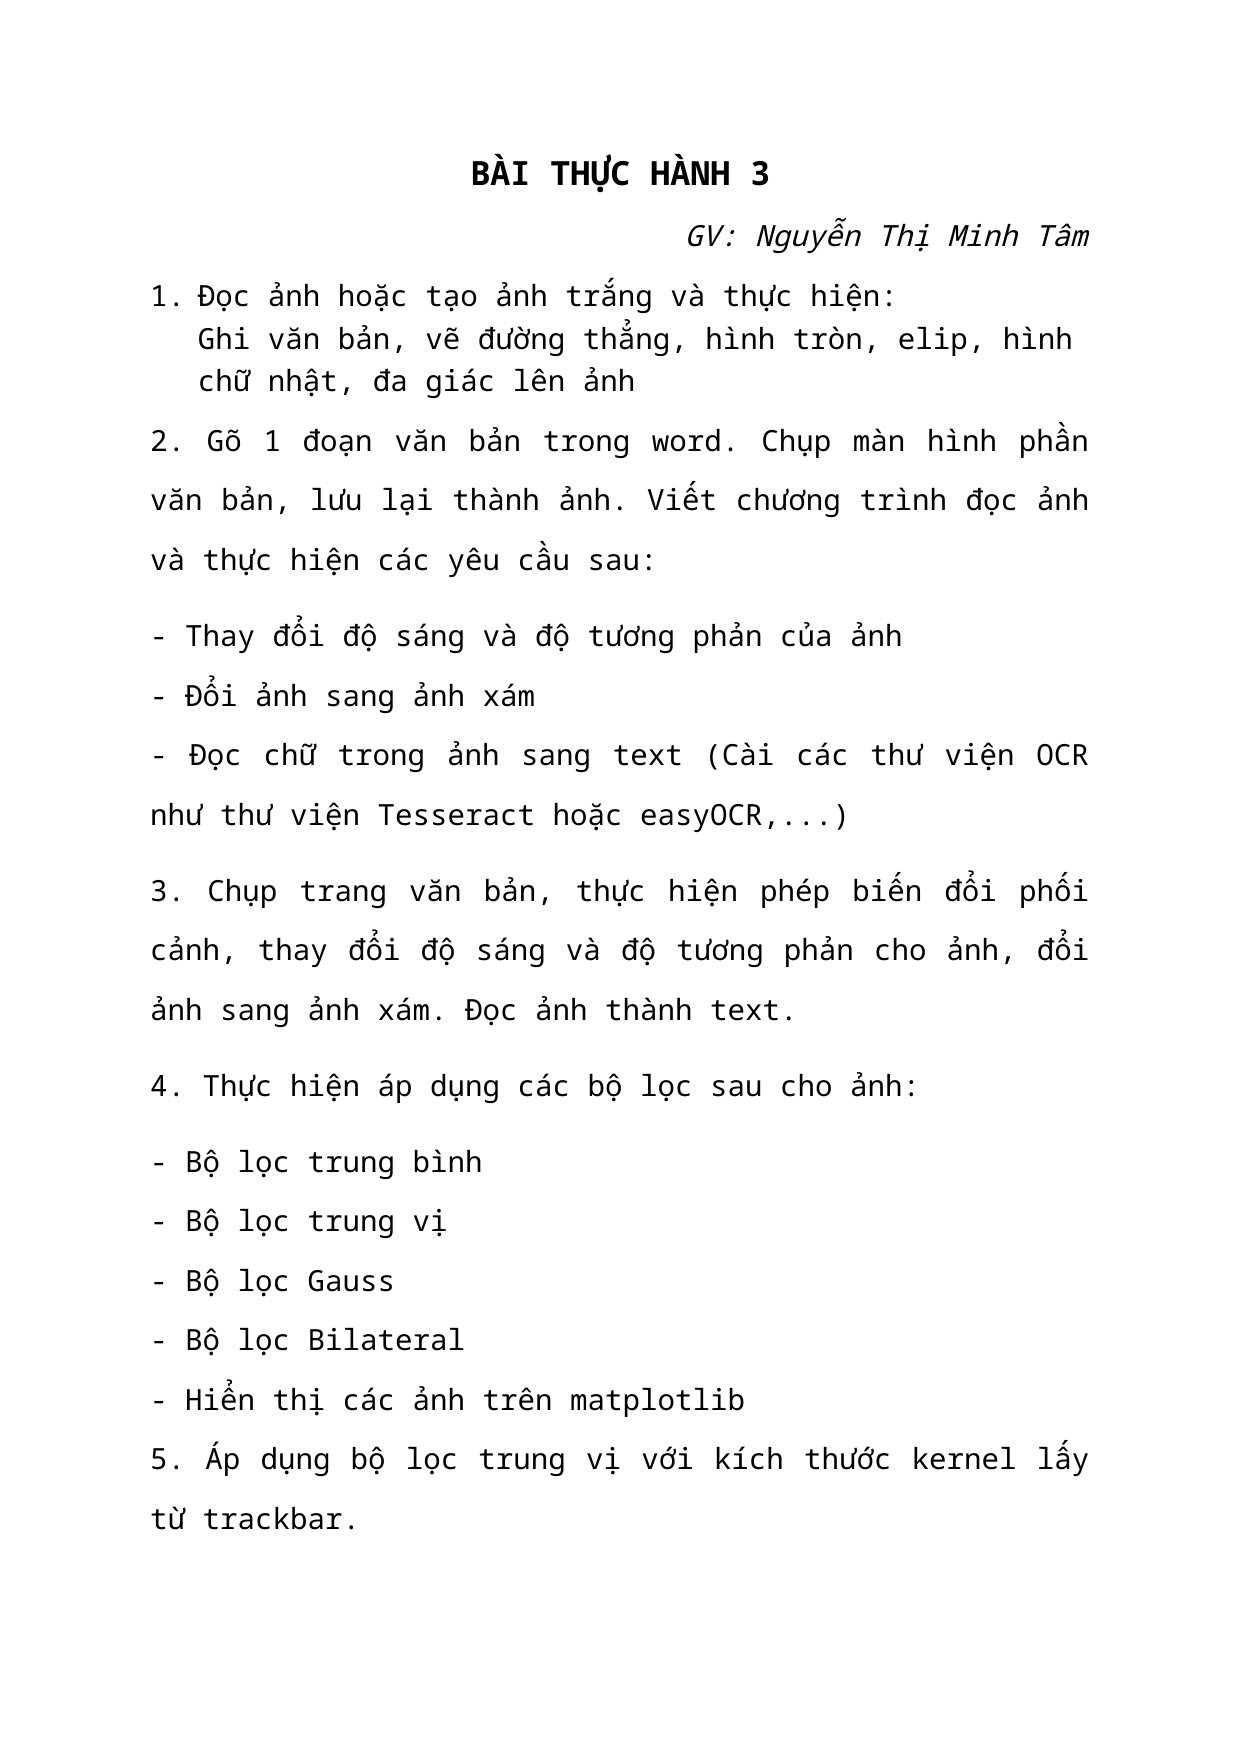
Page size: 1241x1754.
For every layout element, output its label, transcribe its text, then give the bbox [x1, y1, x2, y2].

text 3. Chụp trang văn bản, thực hiện phép biến đổi phối cảnh, thay đổi độ sáng và độ tương phản cho ảnh, đổi ảnh sang ảnh xám. Đọc ảnh thành text. [150, 870, 1090, 1028]
text - Bộ lọc trung bình [150, 1141, 1090, 1181]
text 4. Thực hiện áp dụng các bộ lọc sau cho ảnh: [150, 1065, 1090, 1105]
text - Bộ lọc trung vị [150, 1201, 1090, 1240]
text - Bộ lọc Gauss [150, 1260, 1090, 1300]
text - Hiển thị các ảnh trên matplotlib [150, 1379, 1090, 1419]
text 2. Gõ 1 đoạn văn bản trong word. Chụp màn hình phần văn bản, lưu lại thành ảnh. Viết chương trình đọc ảnh và thực hiện các yêu cầu sau: [150, 420, 1090, 579]
list Ghi văn bản, vẽ đường thẳng, hình tròn, elip, hình chữ nhật, đa giác lên ảnh [198, 318, 1110, 400]
text - Đổi ảnh sang ảnh xám [150, 675, 1090, 714]
text - Đọc chữ trong ảnh sang text (Cài các thư viện OCR như thư viện Tesseract hoặc easyOCR,...) [150, 734, 1090, 833]
text - Bộ lọc Bilateral [150, 1319, 1090, 1359]
list Đọc ảnh hoặc tạo ảnh trắng và thực hiện: [150, 275, 1110, 315]
text BÀI THỰC HÀNH 3 [150, 150, 1090, 195]
text GV: Nguyễn Thị Minh Tâm [150, 216, 1090, 255]
text 5. Áp dụng bộ lọc trung vị với kích thước kernel lấy từ trackbar. [150, 1438, 1090, 1538]
text - Thay đổi độ sáng và độ tương phản của ảnh [150, 615, 1090, 655]
